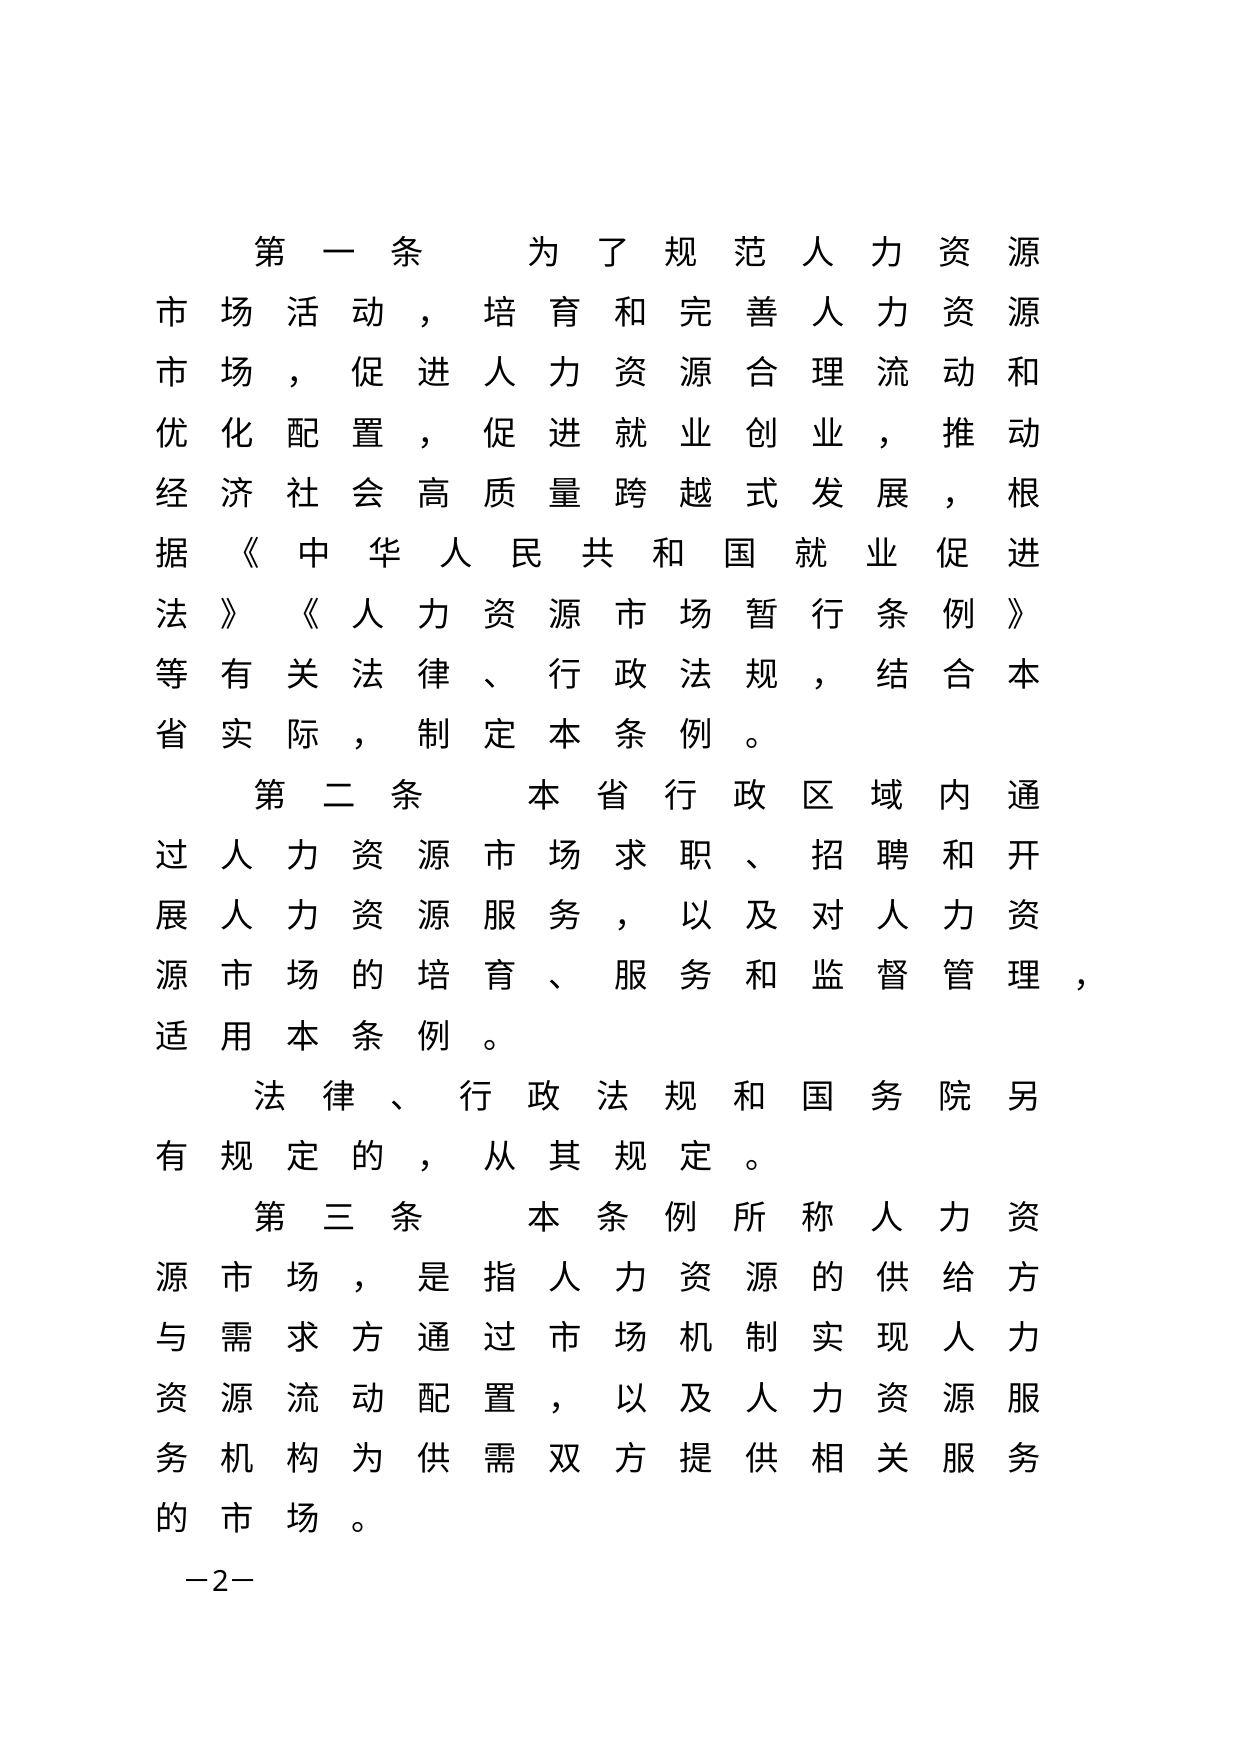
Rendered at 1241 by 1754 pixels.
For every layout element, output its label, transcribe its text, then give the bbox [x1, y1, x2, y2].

text 第二条 本省行政区域内通过人力资源市场求职、招聘和开展人力资源服务，以及对人力资源市场的培育、服务和监督管理，适用本条例。 [155, 762, 1073, 1064]
text 第一条 为了规范人力资源市场活动，培育和完善人力资源市场，促进人力资源合理流动和优化配置，促进就业创业，推动经济社会高质量跨越式发展，根据《中华人民共和国就业促进法》《人力资源市场暂行条例》等有关法律、行政法规，结合本省实际，制定本条例。 [155, 219, 1073, 762]
text 法律、行政法规和国务院另有规定的，从其规定。 [155, 1064, 1073, 1184]
text 第三条 本条例所称人力资源市场，是指人力资源的供给方与需求方通过市场机制实现人力资源流动配置，以及人力资源服务机构为供需双方提供相关服务的市场。 [155, 1184, 1073, 1546]
